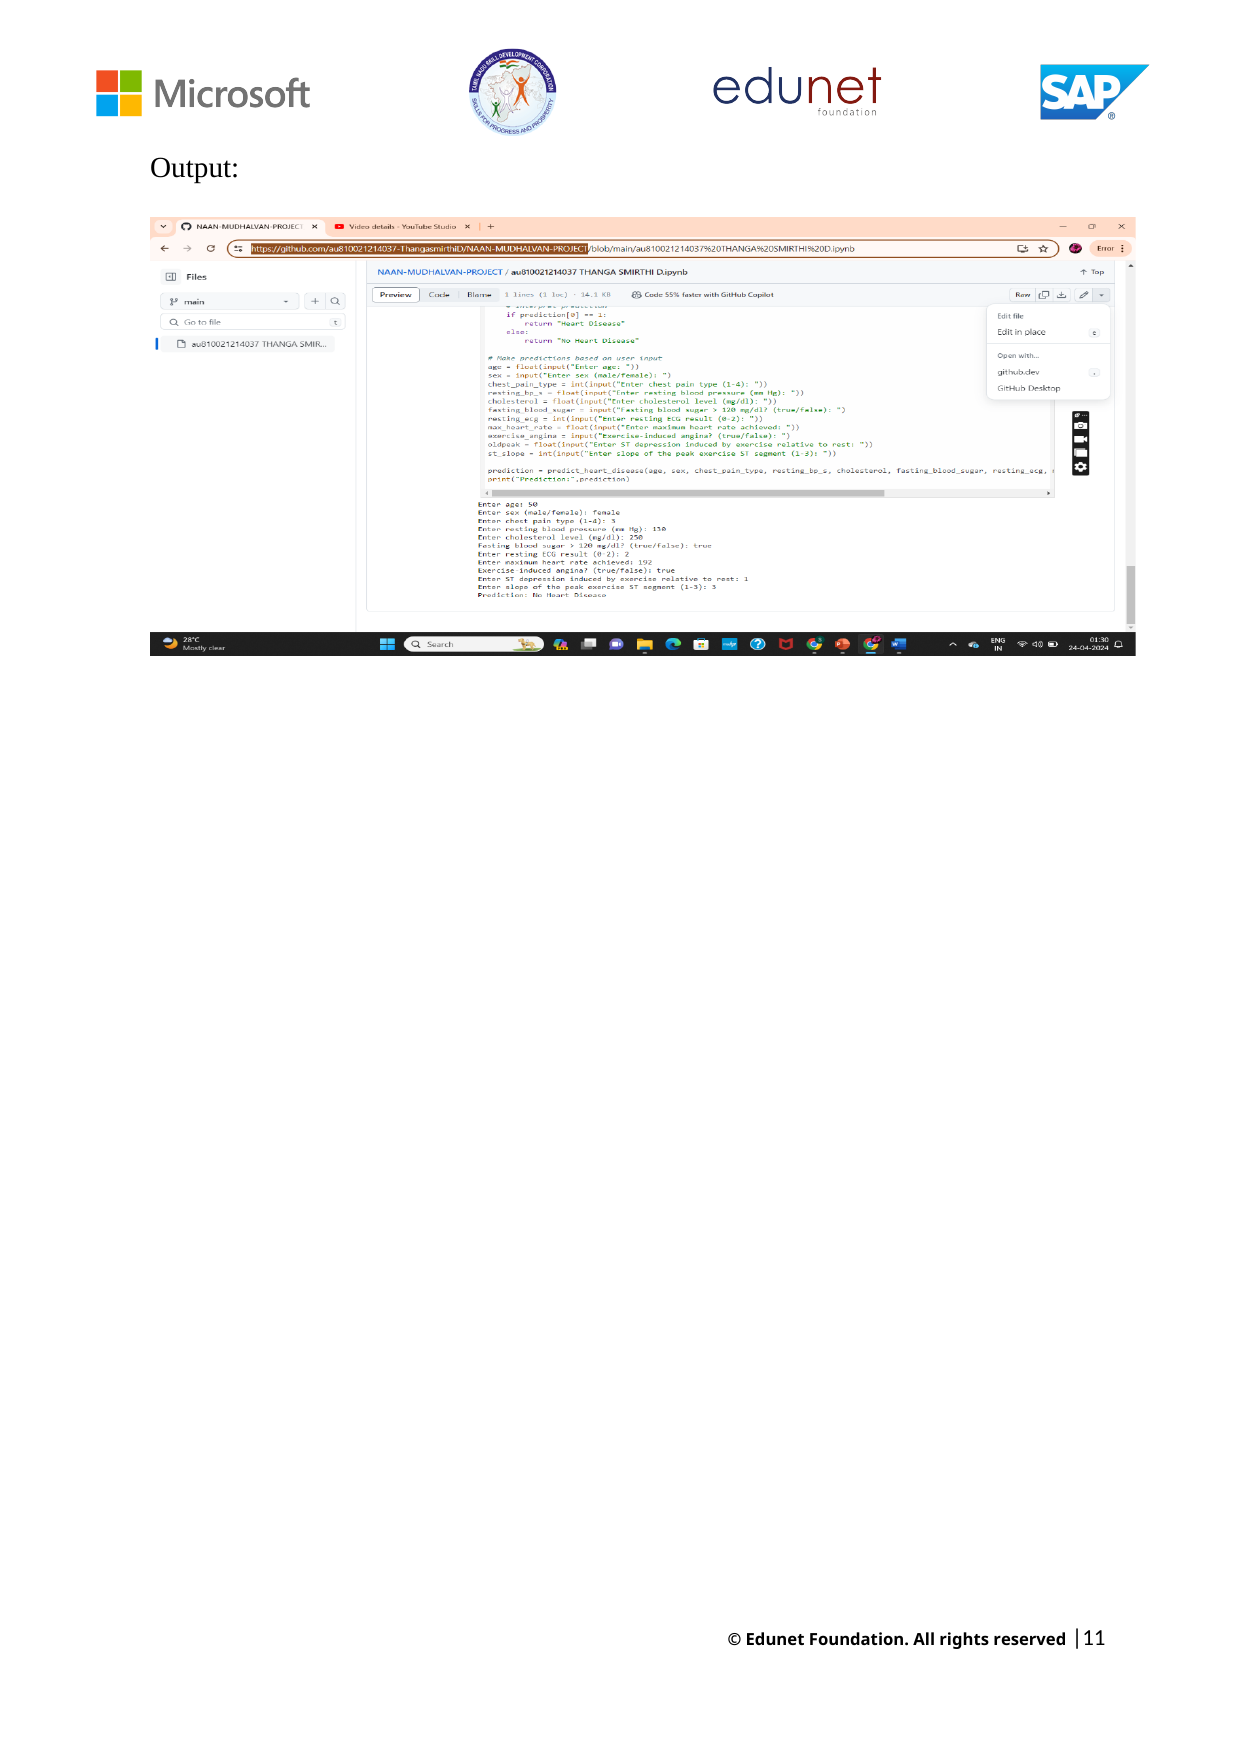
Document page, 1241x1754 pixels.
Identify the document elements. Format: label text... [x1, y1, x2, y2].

picture [706, 60, 889, 122]
picture [91, 65, 316, 121]
picture [466, 45, 558, 137]
text Output: [150, 150, 1105, 183]
picture [1039, 63, 1151, 121]
picture [150, 217, 1136, 656]
